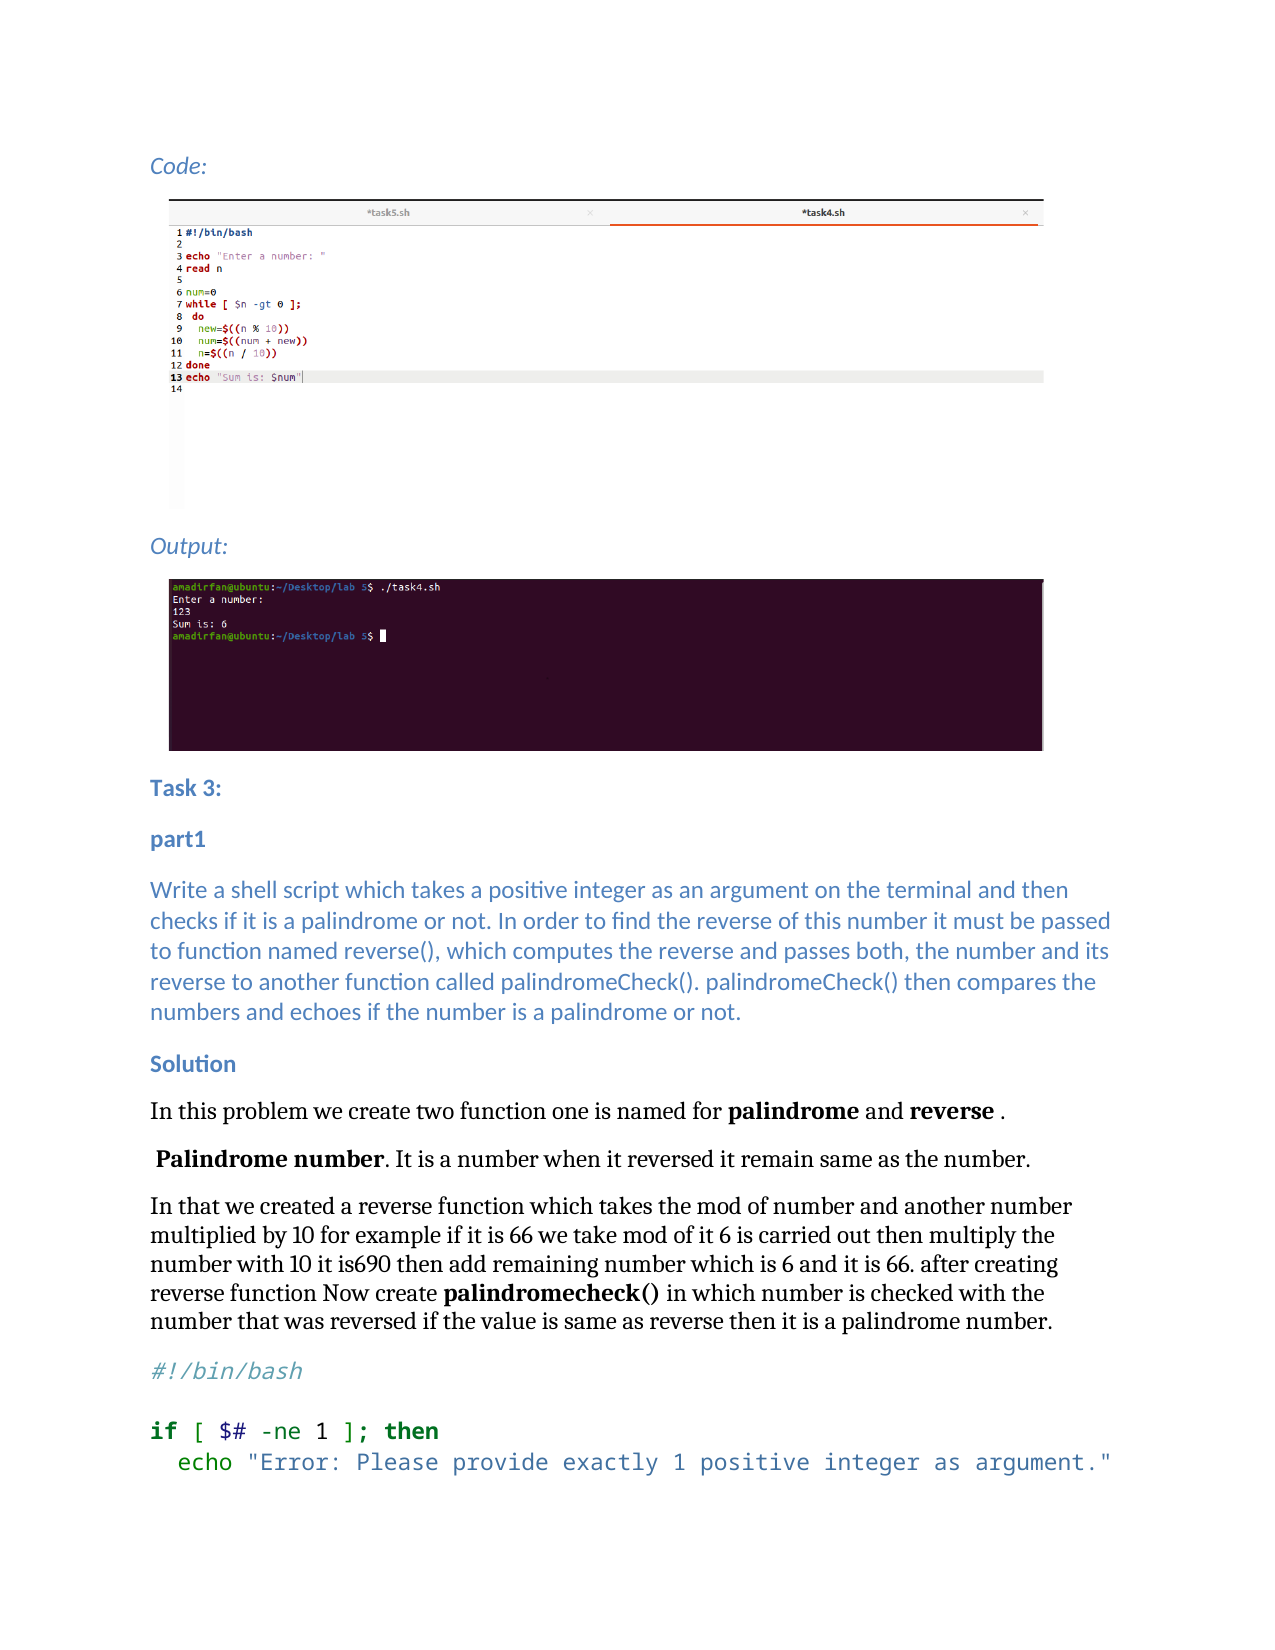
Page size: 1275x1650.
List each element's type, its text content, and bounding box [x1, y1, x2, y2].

picture [168, 199, 1044, 509]
subtitle part1 [150, 823, 1125, 854]
subtitle Code: [150, 150, 1125, 181]
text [150, 1355, 1125, 1477]
subtitle Task 3: [150, 772, 1125, 802]
picture [168, 579, 1044, 751]
subtitle Output: [150, 530, 1125, 560]
subtitle Write a shell script which takes a positive integer as an argument on the terminal and then checks if it is a palindrome or not. In order to find the reverse of this number it must be passed to function named reverse(), which computes the reverse and passes both, the number and its reverse to another function called palindromeCheck(). palindromeCheck() then compares the numbers and echoes if the number is a palindrome or not. [150, 874, 1125, 1027]
text Palindrome number. It is a number when it reversed it remain same as the number. [150, 1145, 1125, 1173]
subtitle Solution [150, 1048, 1125, 1078]
text In this problem we create two function one is named for palindrome and reverse . [150, 1097, 1125, 1126]
text In that we created a reverse function which takes the mod of number and another number multiplied by 10 for example if it is 66 we take mod of it 6 is carried out then multiply the number with 10 it is690 then add remaining number which is 6 and it is 66. after creating reverse function Now create palindromecheck() in which number is checked with the number that was reversed if the value is same as reverse then it is a palindrome number. [150, 1192, 1125, 1336]
